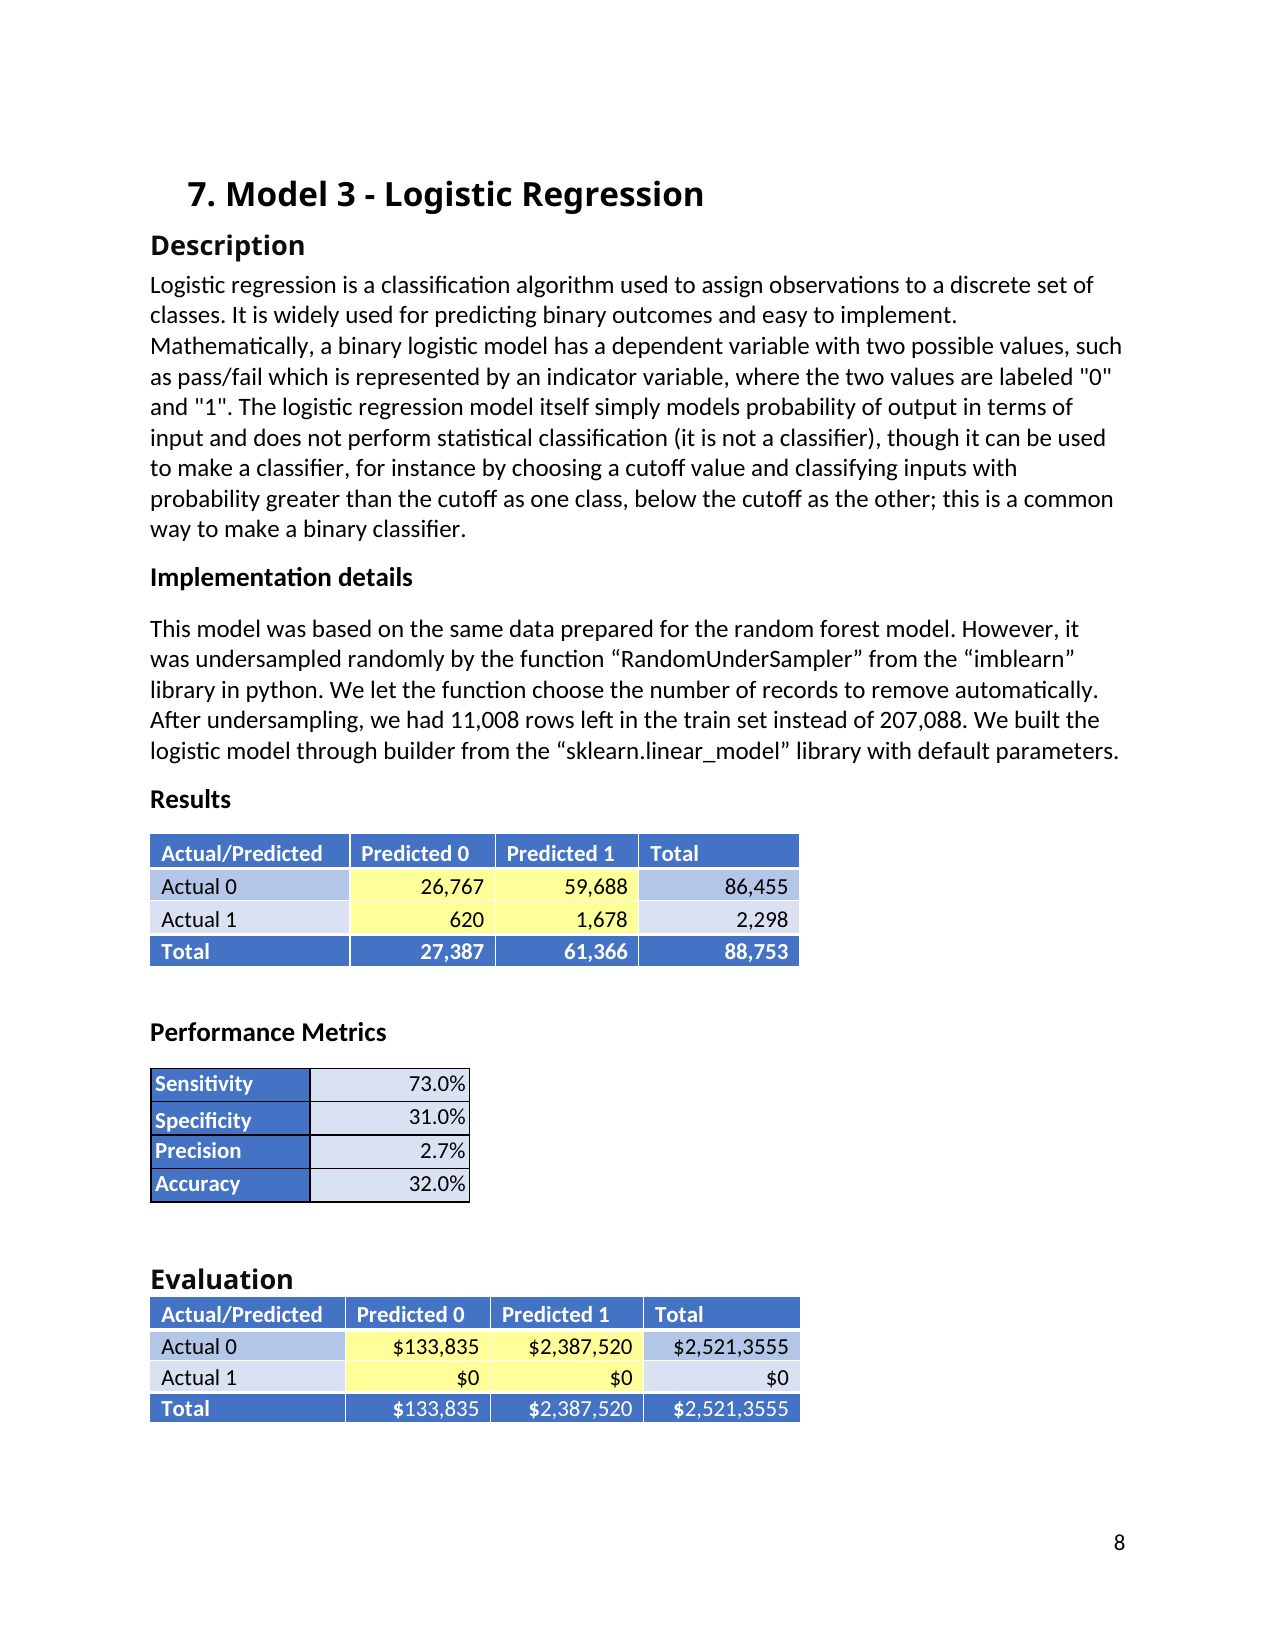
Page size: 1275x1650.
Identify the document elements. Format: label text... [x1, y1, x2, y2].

table_header Predicted 1 [496, 834, 638, 867]
table_cell Accuracy [152, 1169, 309, 1201]
table_cell 32.0% [311, 1169, 469, 1201]
table_header 73.0% [311, 1069, 469, 1101]
table_cell 61,366 [496, 936, 638, 966]
table_header Total [639, 834, 799, 867]
table_cell 1,678 [496, 901, 638, 933]
table_header Predicted 1 [491, 1297, 643, 1328]
table_cell 88,753 [639, 936, 799, 966]
table_cell Actual 1 [150, 901, 349, 933]
table_cell Actual 0 [150, 870, 349, 900]
table_header Actual/Predicted [150, 834, 349, 867]
table_cell $133,835 [346, 1394, 490, 1422]
table_header Actual/Predicted [150, 1297, 345, 1328]
table_cell $0 [346, 1361, 490, 1391]
table_cell Total [150, 936, 349, 966]
table_header Predicted 0 [346, 1297, 490, 1328]
text Results [150, 782, 1125, 815]
table_cell Precision [152, 1136, 309, 1168]
table_cell 620 [351, 901, 495, 933]
table_cell $2,387,520 [491, 1332, 643, 1360]
table_cell $0 [644, 1361, 800, 1391]
text This model was based on the same data prepared for the random forest model. However, it was undersampled randomly by the function “RandomUnderSampler” from the “imblearn” library in python. We let the function choose the number of records to remove automatically. After undersampling, we had 11,008 rows left in the train set instead of 207,088. We built the logistic model through builder from the “sklearn.linear_model” library with default parameters. [150, 613, 1125, 765]
subtitle Model 3 - Logistic Regression [187, 171, 1125, 216]
table_header Predicted 0 [351, 834, 495, 867]
table_cell 2.7% [311, 1136, 469, 1168]
table_header Total [644, 1297, 800, 1328]
table_cell 31.0% [311, 1102, 469, 1134]
table_cell Total [150, 1394, 345, 1422]
table_cell Actual 0 [150, 1332, 345, 1360]
text Implementation details [150, 560, 1125, 593]
subtitle Evaluation [150, 1260, 1125, 1297]
table_cell 2,298 [639, 901, 799, 933]
table_cell $2,387,520 [491, 1394, 643, 1422]
table_header Sensitivity [152, 1069, 309, 1101]
table_cell 86,455 [639, 870, 799, 900]
table_cell 59,688 [496, 870, 638, 900]
table_cell $2,521,3555 [644, 1394, 800, 1422]
table_cell 27,387 [351, 936, 495, 966]
text Performance Metrics [150, 1015, 1125, 1048]
subtitle Description [150, 227, 1125, 263]
table_cell $133,835 [346, 1332, 490, 1360]
table_cell $2,521,3555 [644, 1332, 800, 1360]
text Logistic regression is a classification algorithm used to assign observations to a discrete set of classes. It is widely used for predicting binary outcomes and easy to implement. Mathematically, a binary logistic model has a dependent variable with two possible values, such as pass/fail which is represented by an indicator variable, where the two values are labeled "0" and "1". The logistic regression model itself simply models probability of output in terms of input and does not perform statistical classification (it is not a classifier), though it can be used to make a classifier, for instance by choosing a cutoff value and classifying inputs with probability greater than the cutoff as one class, below the cutoff as the other; this is a common way to make a binary classifier. [150, 269, 1125, 544]
table_cell Actual 1 [150, 1361, 345, 1391]
table_cell $0 [491, 1361, 643, 1391]
table_cell 26,767 [351, 870, 495, 900]
table_cell Specificity [152, 1102, 309, 1134]
